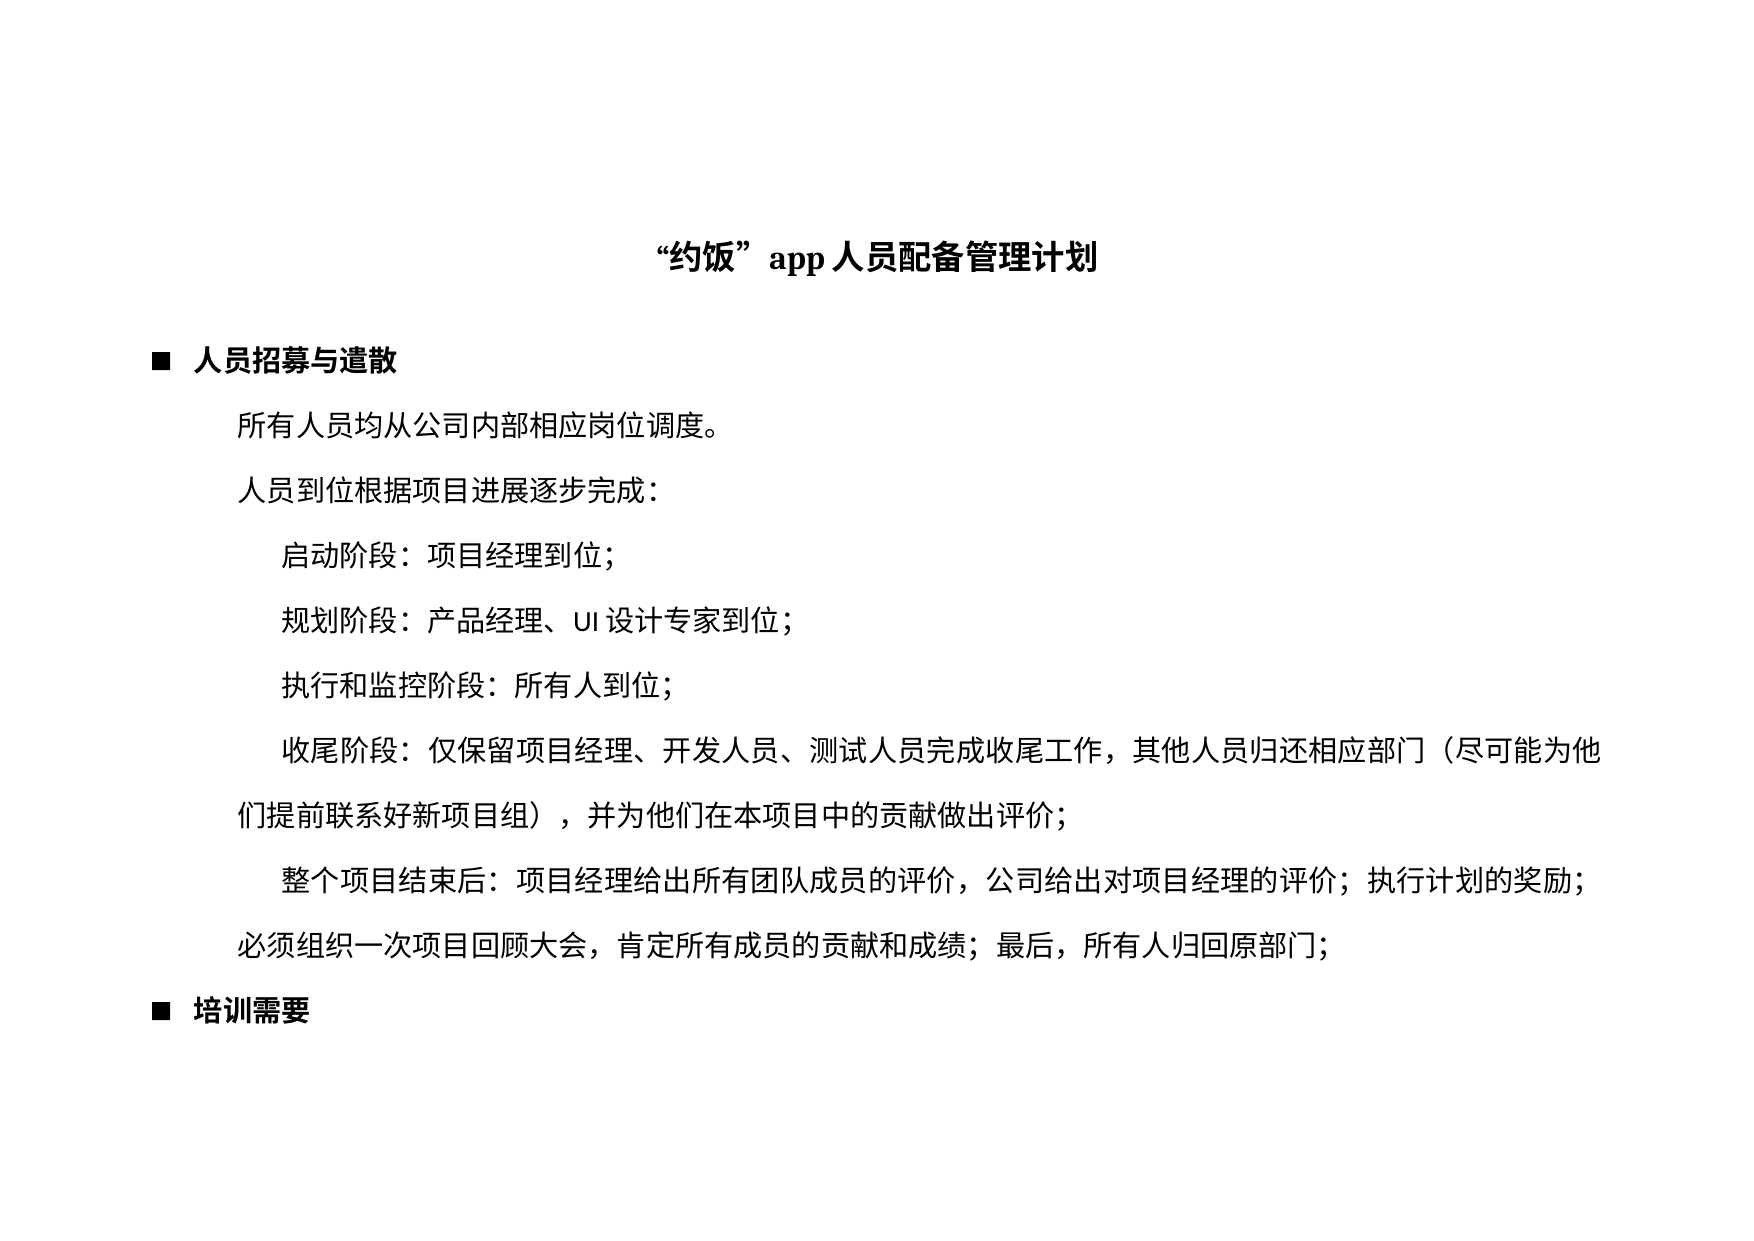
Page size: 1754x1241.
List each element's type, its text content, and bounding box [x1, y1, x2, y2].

text 规划阶段：产品经理、UI设计专家到位； [237, 586, 1604, 651]
text 人员到位根据项目进展逐步完成： [237, 456, 1604, 521]
text 所有人员均从公司内部相应岗位调度。 [237, 391, 1604, 456]
title “约饭”app人员配备管理计划 [150, 223, 1604, 288]
list 人员招募与遣散 [150, 326, 1604, 391]
text 整个项目结束后：项目经理给出所有团队成员的评价，公司给出对项目经理的评价；执行计划的奖励；必须组织一次项目回顾大会，肯定所有成员的贡献和成绩；最后，所有人归回原部门； [237, 846, 1604, 976]
list 培训需要 [150, 976, 1604, 1041]
text 启动阶段：项目经理到位； [237, 521, 1604, 586]
text 收尾阶段：仅保留项目经理、开发人员、测试人员完成收尾工作，其他人员归还相应部门（尽可能为他们提前联系好新项目组），并为他们在本项目中的贡献做出评价； [237, 716, 1604, 846]
text 执行和监控阶段：所有人到位； [237, 651, 1604, 716]
